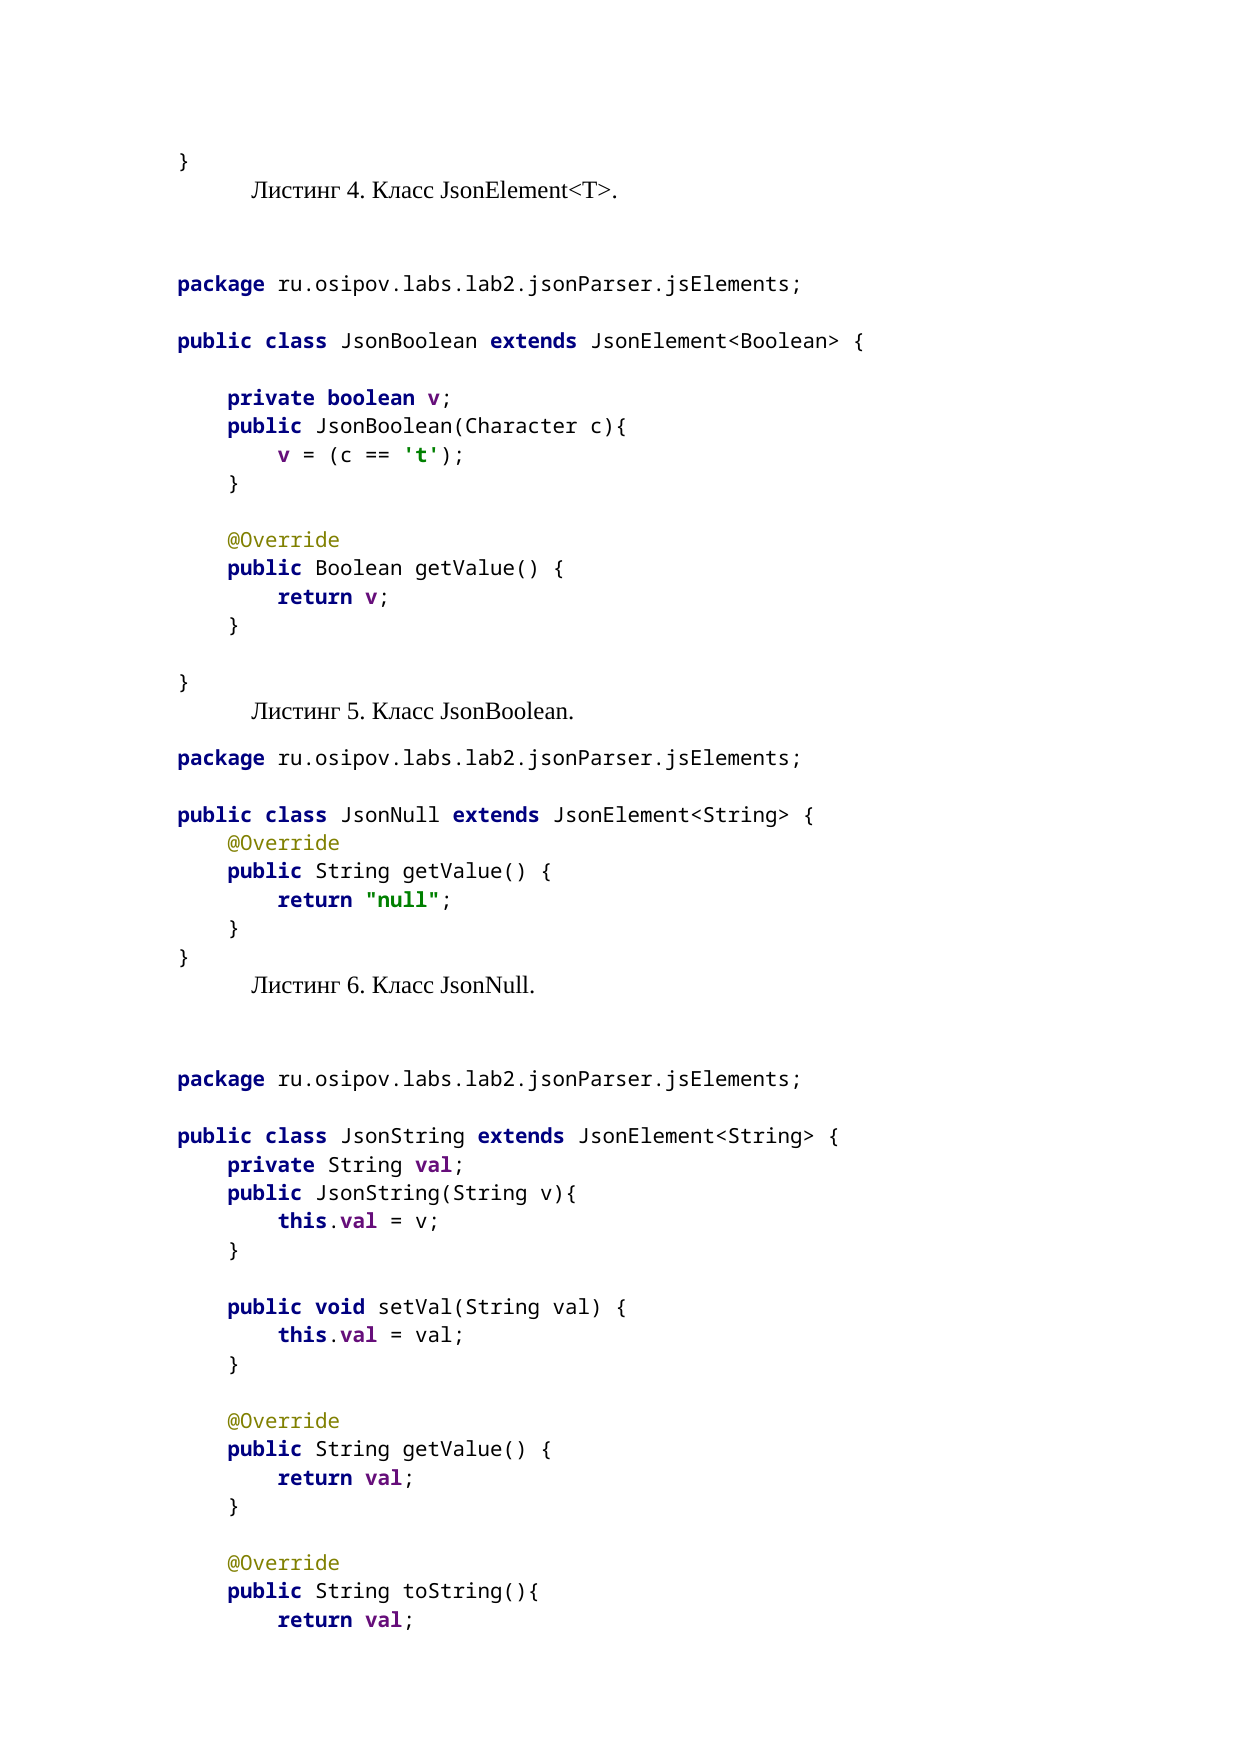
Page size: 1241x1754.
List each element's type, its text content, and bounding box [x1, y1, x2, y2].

text Листинг 4. Класс JsonElement<T>. [177, 175, 1152, 204]
text package ru.osipov.labs.lab2.jsonParser.jsElements; public class JsonBoolean extends JsonElement<Boolean> { private boolean v; public JsonBoolean(Character c){ v = (c == 't'); } @Override public Boolean getValue() { return v; } } [177, 269, 1152, 696]
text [177, 118, 1152, 175]
text Листинг 5. Класс JsonBoolean. [177, 696, 1152, 724]
text Листинг 6. Класс JsonNull. [177, 970, 1152, 999]
text package ru.osipov.labs.lab2.jsonParser.jsElements; public class JsonNull extends JsonElement<String> { @Override public String getValue() { return "null"; } } [177, 743, 1152, 970]
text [177, 1064, 1152, 1633]
